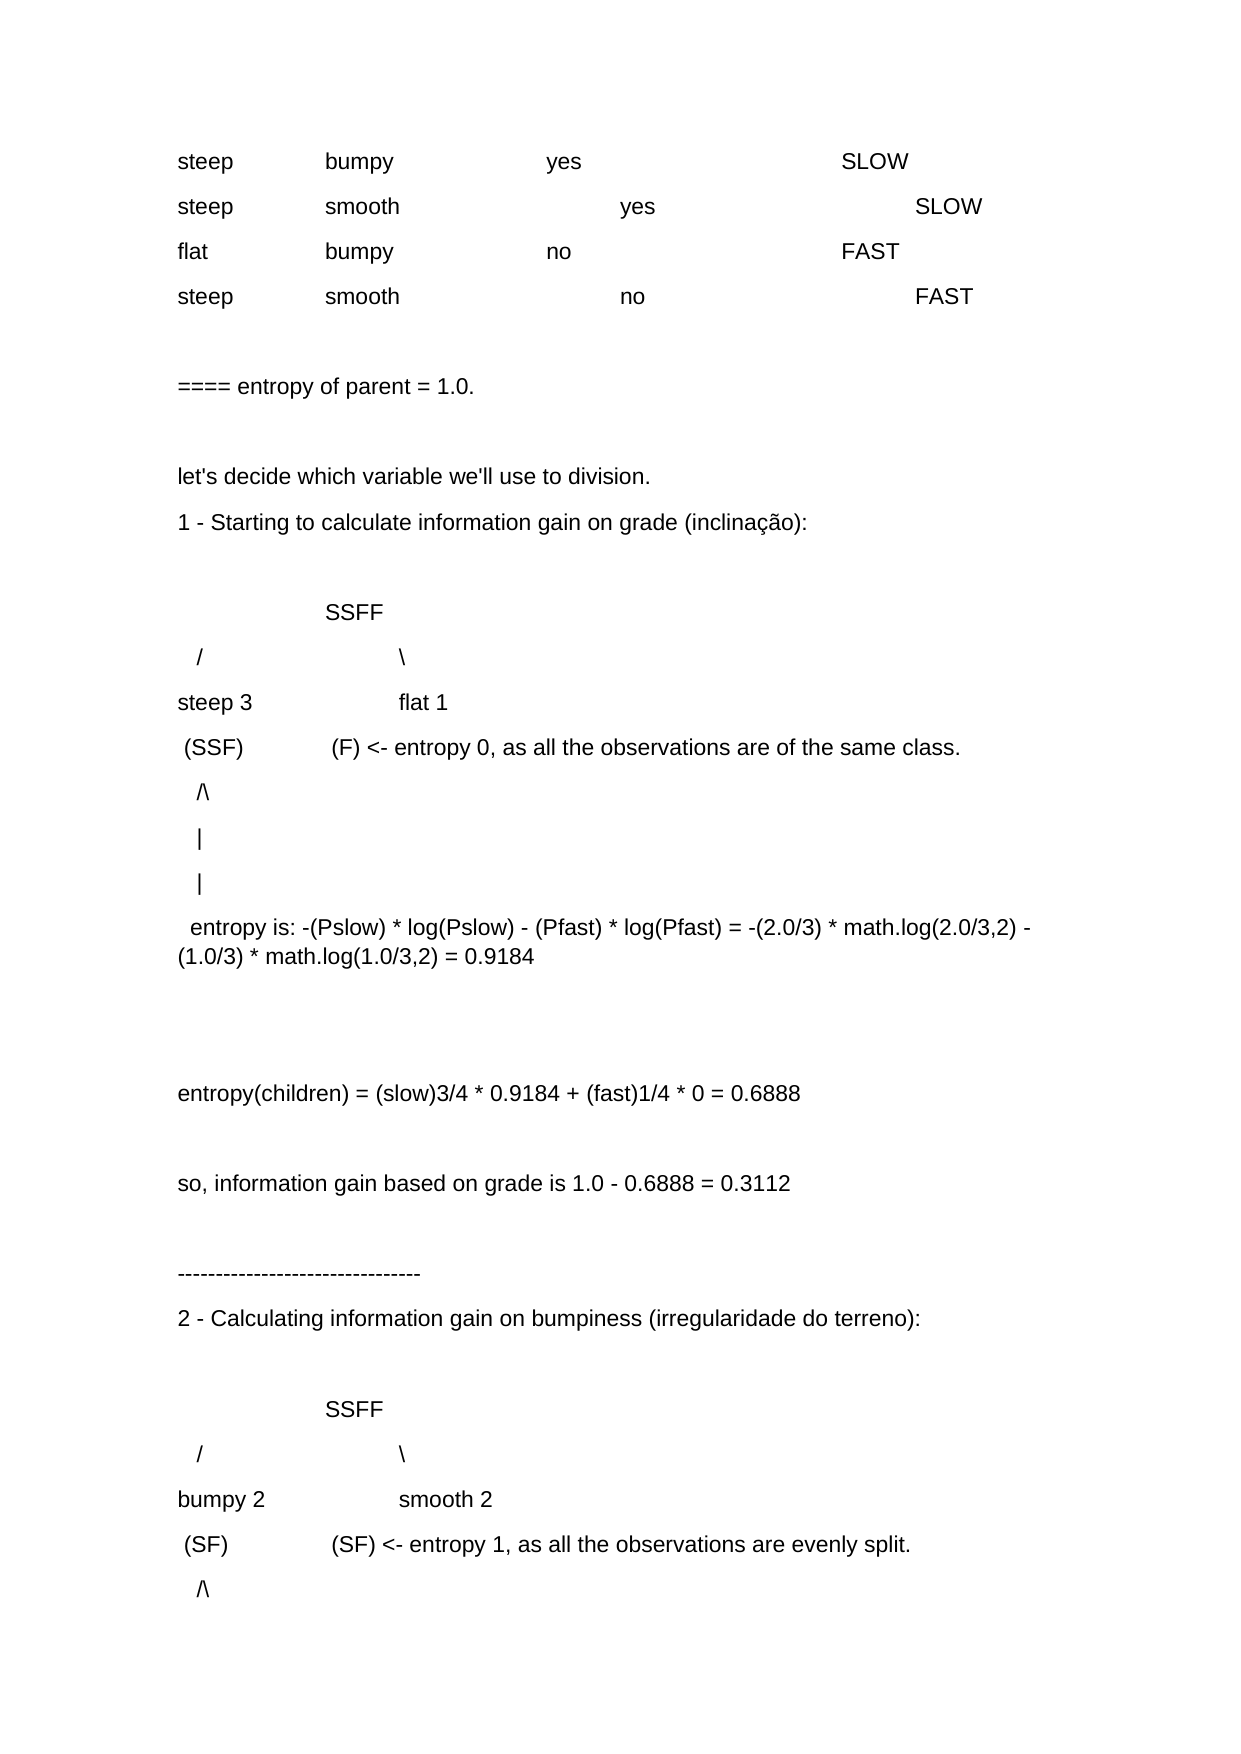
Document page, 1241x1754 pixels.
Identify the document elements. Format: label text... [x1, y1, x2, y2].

text (SF) (SF) <- entropy 1, as all the observations are evenly split. [177, 1531, 1063, 1557]
text steep 3 flat 1 [177, 689, 1063, 715]
text bumpy 2 smooth 2 [177, 1486, 1063, 1512]
text steep smooth no FAST [177, 283, 1063, 309]
text | [177, 869, 1063, 896]
text steep smooth yes SLOW [177, 193, 1063, 219]
text 1 - Starting to calculate information gain on grade (inclinação): [177, 508, 1063, 535]
text entropy is: -(Pslow) * log(Pslow) - (Pfast) * log(Pfast) = -(2.0/3) * math.log(2.0/3,2) -(1.0/3) * math.log(1.0/3,2) = 0.9184 [177, 914, 1063, 969]
text -------------------------------- [177, 1260, 1063, 1287]
text so, information gain based on grade is 1.0 - 0.6888 = 0.3112 [177, 1170, 1063, 1196]
text ==== entropy of parent = 1.0. [177, 373, 1063, 399]
text | [177, 824, 1063, 851]
text (SSF) (F) <- entropy 0, as all the observations are of the same class. [177, 734, 1063, 760]
text /\ [177, 779, 1063, 805]
text entropy(children) = (slow)3/4 * 0.9184 + (fast)1/4 * 0 = 0.6888 [177, 1080, 1063, 1106]
text /\ [177, 1576, 1063, 1602]
text / \ [177, 1441, 1063, 1467]
text SSFF [177, 599, 1063, 625]
text 2 - Calculating information gain on bumpiness (irregularidade do terreno): [177, 1305, 1063, 1332]
text steep bumpy yes SLOW [177, 148, 1063, 174]
text / \ [177, 644, 1063, 670]
text flat bumpy no FAST [177, 238, 1063, 264]
text SSFF [177, 1396, 1063, 1422]
text let's decide which variable we'll use to division. [177, 463, 1063, 490]
